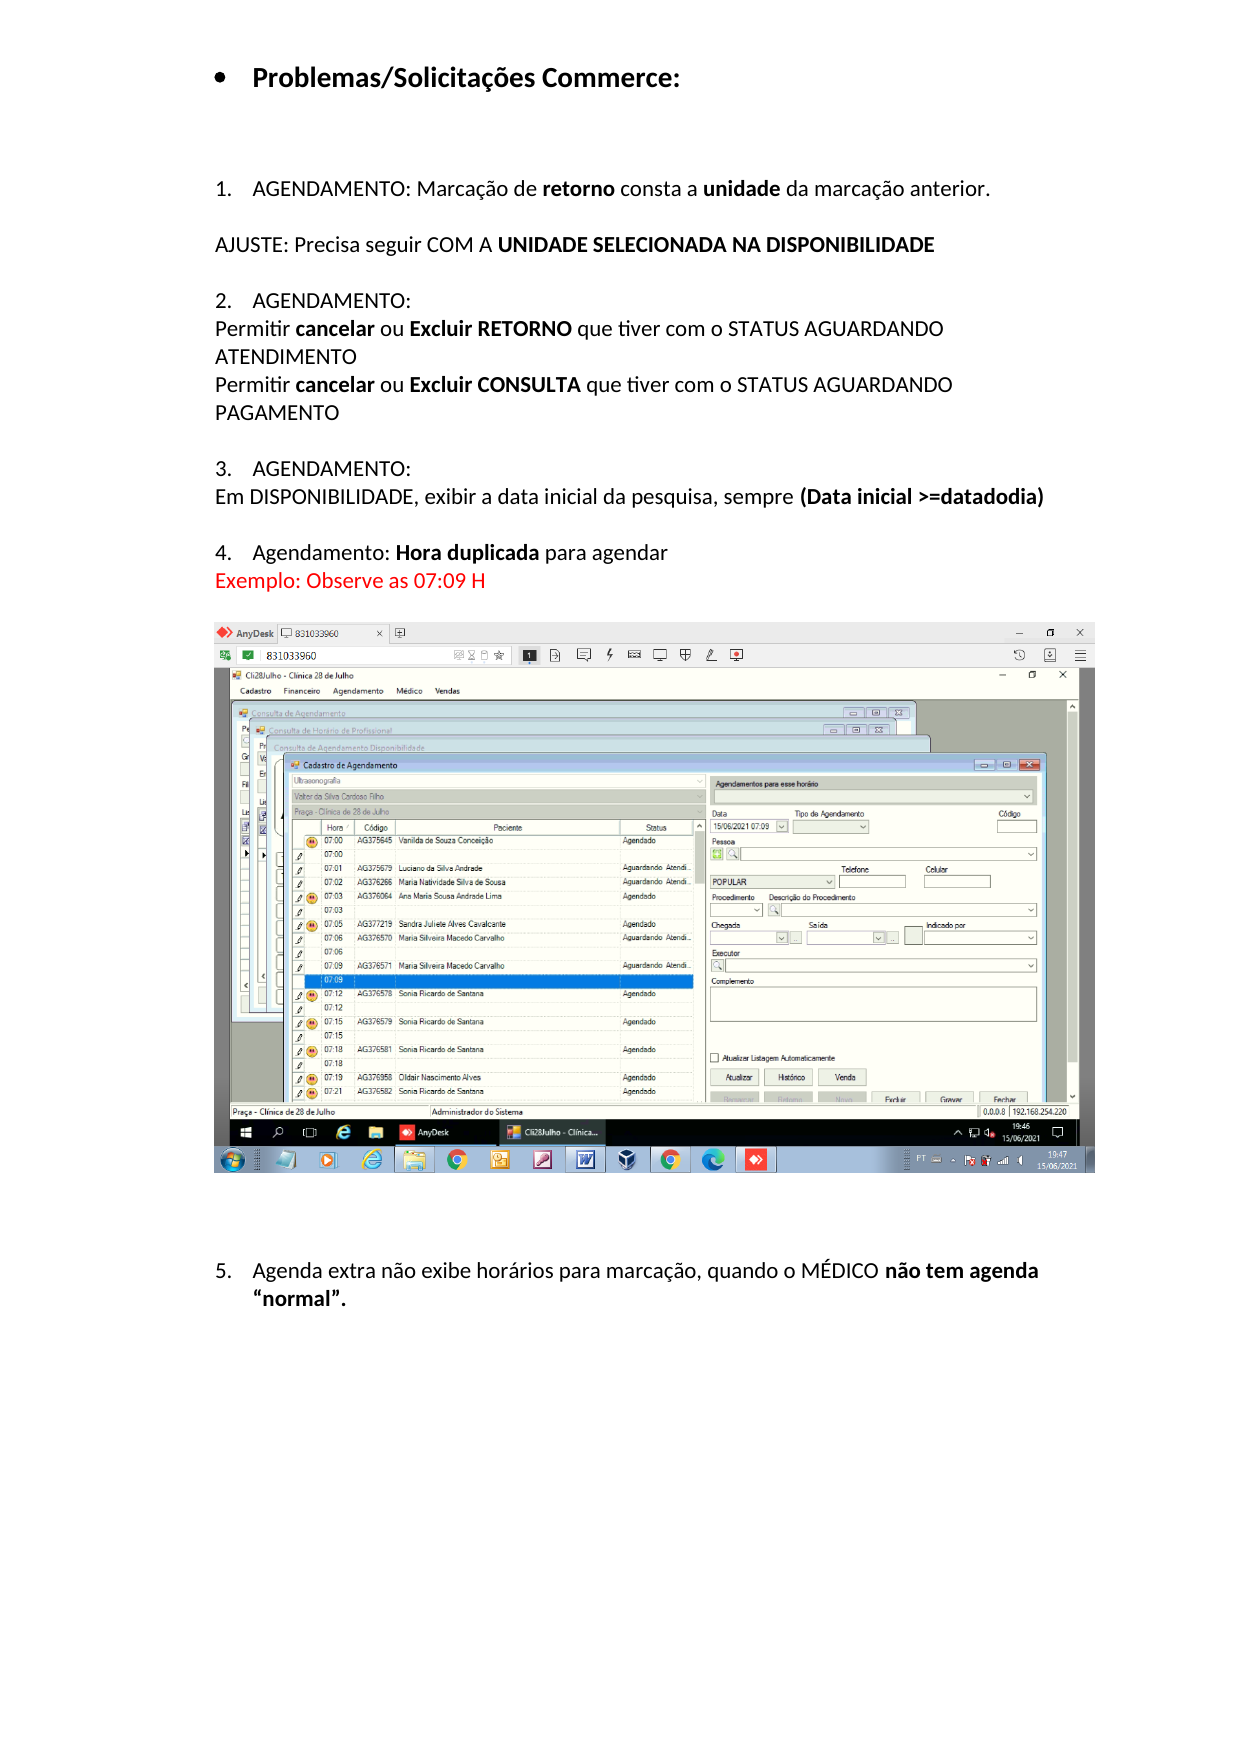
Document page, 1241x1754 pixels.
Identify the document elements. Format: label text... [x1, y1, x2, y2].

list Problemas/Solicitações Commerce: [215, 59, 1063, 95]
text Permitir cancelar ou Excluir CONSULTA que tiver com o STATUS AGUARDANDO PAGAMENTO [215, 370, 1063, 426]
list Agendamento: Hora duplicada para agendar [215, 538, 1063, 566]
text Em DISPONIBILIDADE, exibir a data inicial da pesquisa, sempre (Data inicial >=datadodia) [215, 482, 1063, 510]
list AGENDAMENTO: Marcação de retorno consta a unidade da marcação anterior. [215, 174, 1063, 202]
text Exemplo: Observe as 07:09 H [215, 566, 1063, 594]
text Permitir cancelar ou Excluir RETORNO que tiver com o STATUS AGUARDANDO ATENDIMENTO [215, 314, 1063, 370]
picture [214, 622, 1095, 1173]
list Agenda extra não exibe horários para marcação, quando o MÉDICO não tem agenda “normal”. [215, 1256, 1063, 1312]
list AGENDAMENTO: [215, 454, 1063, 482]
list AGENDAMENTO: [215, 286, 1063, 314]
text AJUSTE: Precisa seguir COM A UNIDADE SELECIONADA NA DISPONIBILIDADE [215, 230, 1063, 258]
